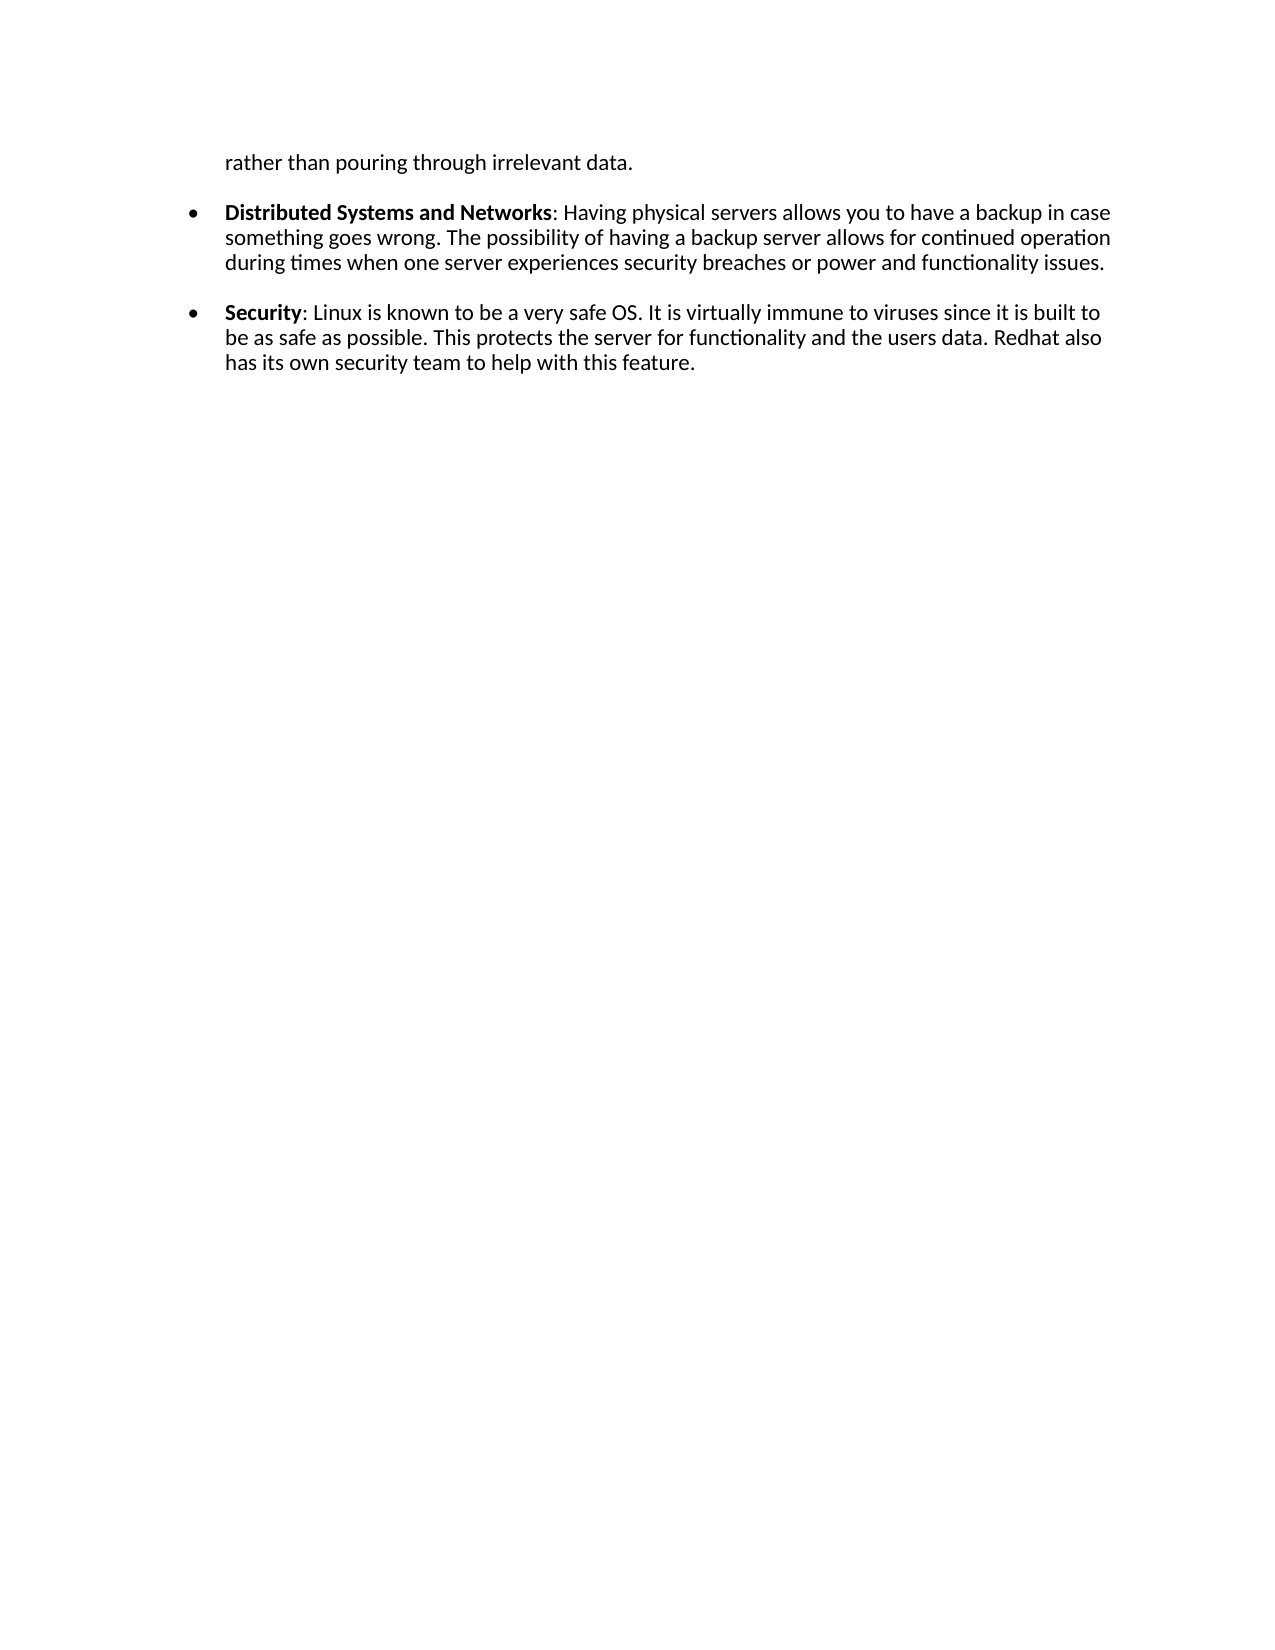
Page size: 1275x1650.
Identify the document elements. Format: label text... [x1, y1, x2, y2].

list Distributed Systems and Networks: Having physical servers allows you to have a backup in case something goes wrong. The possibility of having a backup server allows for continued operation during times when one server experiences security breaches or power and functionality issues. [187, 200, 1125, 275]
list Security: Linux is known to be a very safe OS. It is virtually immune to viruses since it is built to be as safe as possible. This protects the server for functionality and the users data. Redhat also has its own security team to help with this feature. [187, 300, 1125, 375]
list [187, 150, 1125, 175]
